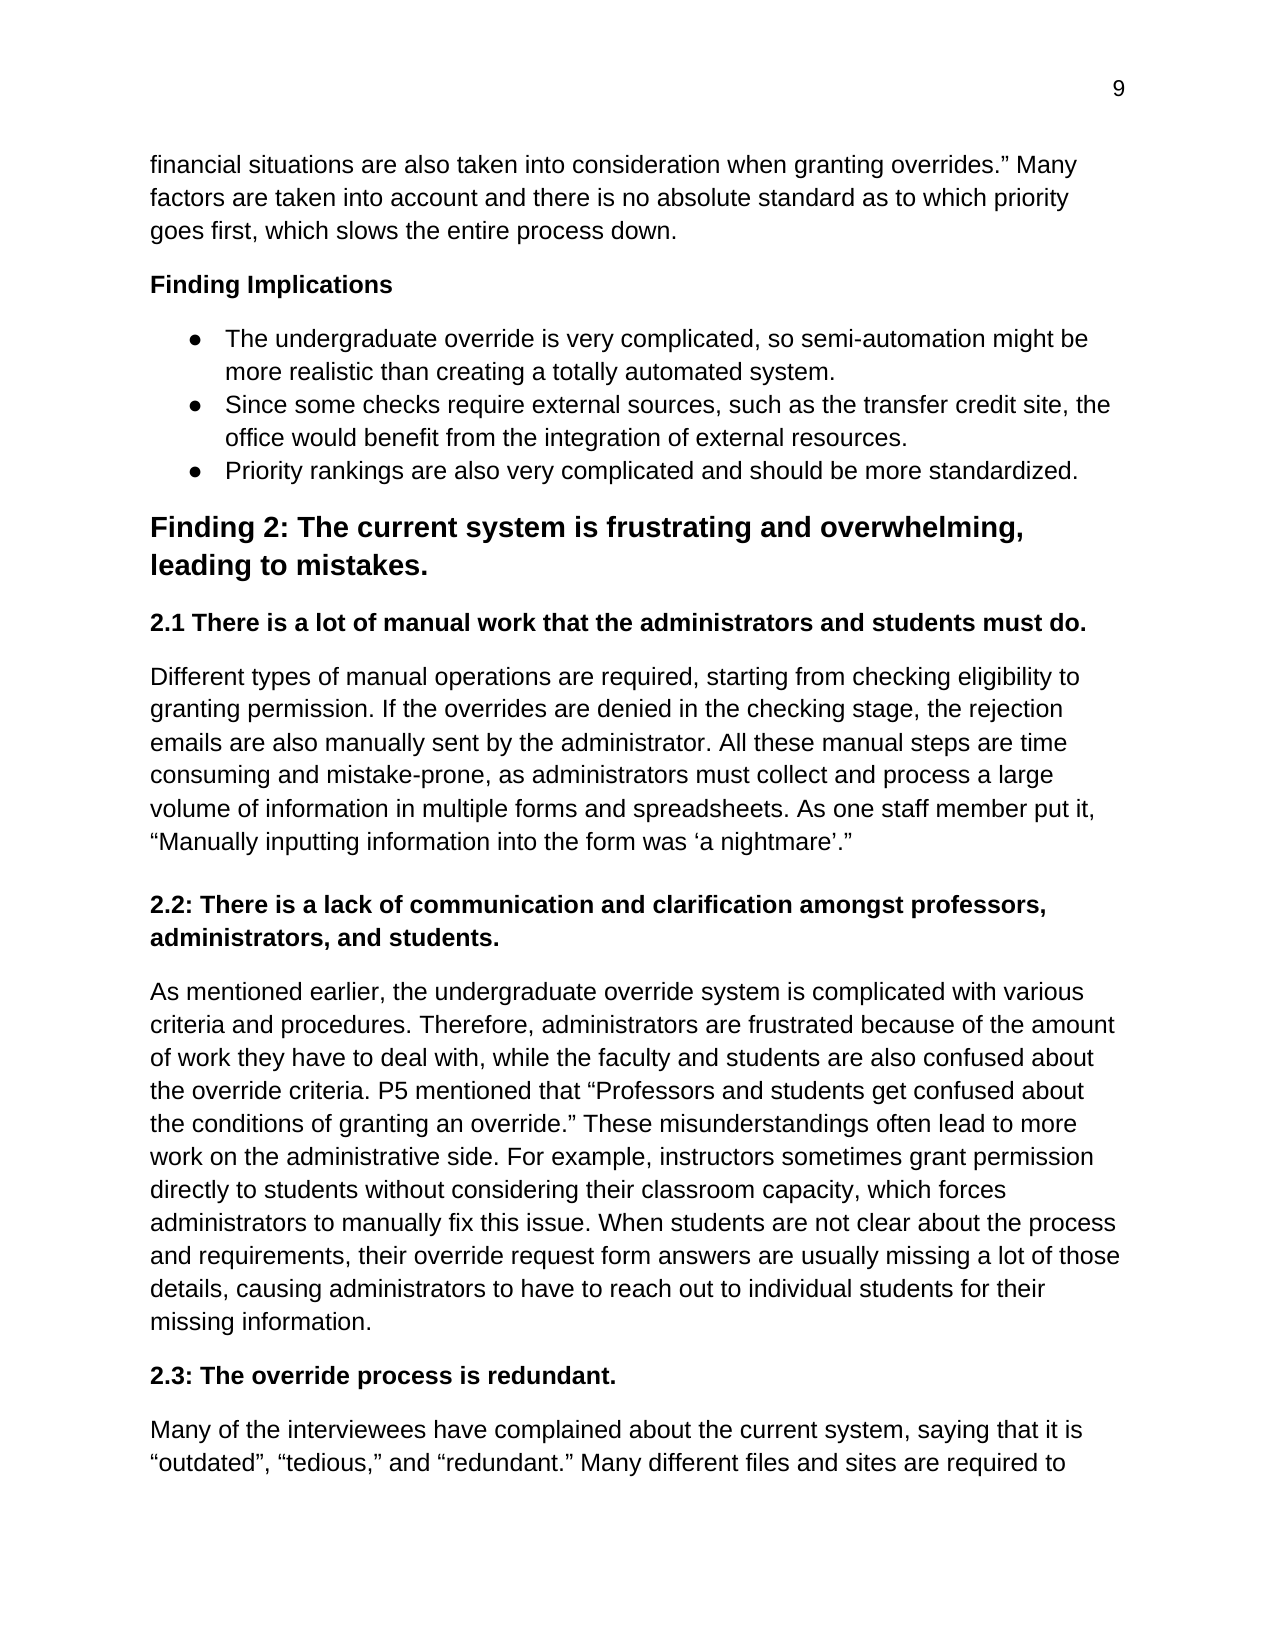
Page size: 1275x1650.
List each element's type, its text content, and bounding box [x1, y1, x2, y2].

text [150, 150, 1125, 245]
text Finding 2: The current system is frustrating and overwhelming, leading to mistakes. [150, 510, 1125, 582]
list Priority rankings are also very complicated and should be more standardized. [187, 456, 1125, 484]
text Finding Implications [150, 270, 1125, 299]
text 2.1 There is a lot of manual work that the administrators and students must do. [150, 608, 1125, 636]
text 2.3: The override process is redundant. [150, 1361, 1125, 1389]
text 2.2: There is a lack of communication and clarification amongst professors, administrators, and students. [150, 890, 1125, 952]
text As mentioned earlier, the undergraduate override system is complicated with various criteria and procedures. Therefore, administrators are frustrated because of the amount of work they have to deal with, while the faculty and students are also confused about the override criteria. P5 mentioned that “Professors and students get confused about the conditions of granting an override.” These misunderstandings often lead to more work on the administrative side. For example, instructors sometimes grant permission directly to students without considering their classroom capacity, which forces administrators to manually fix this issue. When students are not clear about the process and requirements, their override request form answers are usually missing a lot of those details, causing administrators to have to reach out to individual students for their missing information. [150, 977, 1125, 1336]
text Different types of manual operations are required, starting from checking eligibility to granting permission. If the overrides are denied in the checking stage, the rejection emails are also manually sent by the administrator. All these manual steps are time consuming and mistake-prone, as administrators must collect and process a large volume of information in multiple forms and spreadsheets. As one staff member put it, “Manually inputting information into the form was ‘a nightmare’.” [150, 661, 1125, 855]
list Since some checks require external sources, such as the transfer credit site, the office would benefit from the integration of external resources. [187, 390, 1125, 452]
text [150, 1414, 1125, 1476]
list The undergraduate override is very complicated, so semi-automation might be more realistic than creating a totally automated system. [187, 324, 1125, 386]
